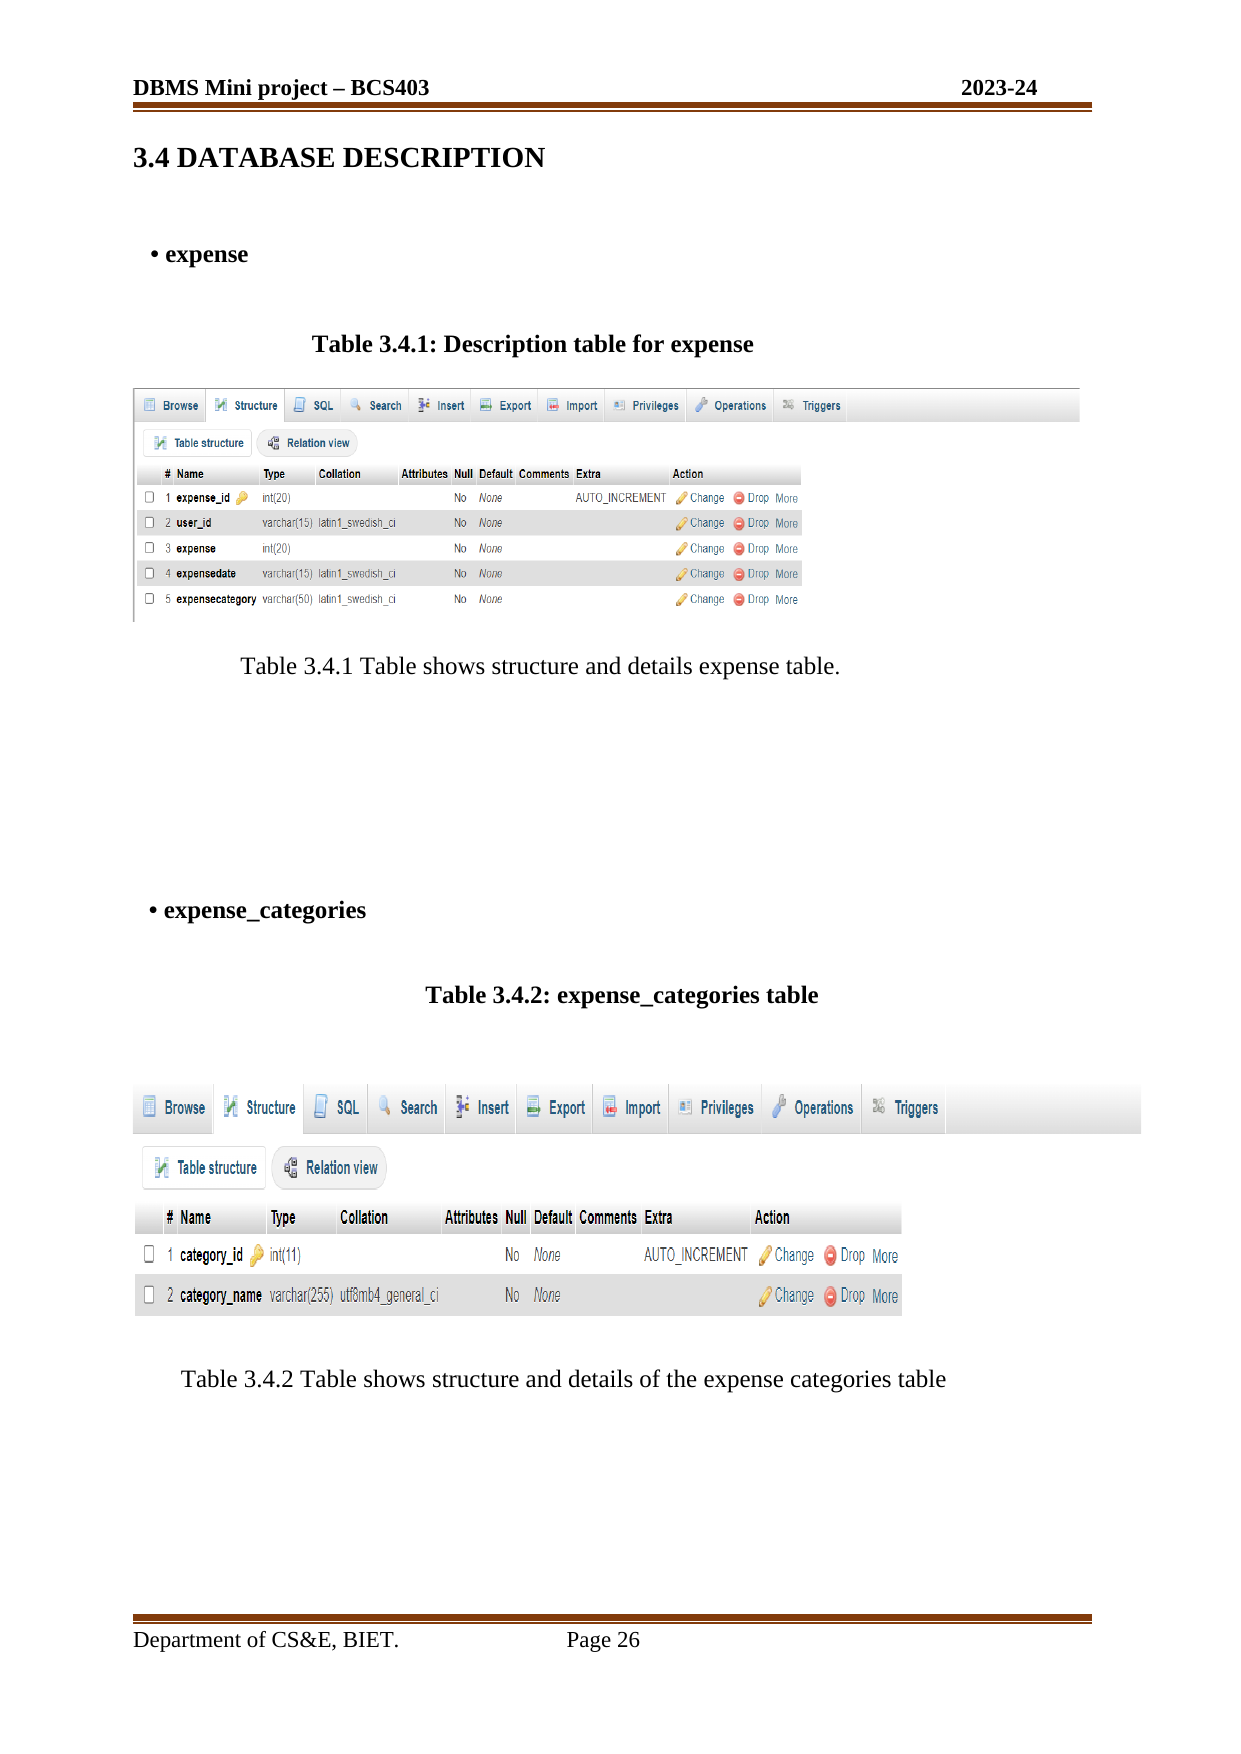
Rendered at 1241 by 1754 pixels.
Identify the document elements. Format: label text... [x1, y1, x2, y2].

text Table 3.4.2 Table shows structure and details of the expense categories table [134, 1364, 946, 1392]
text Table 3.4.1: Description table for expense [134, 329, 931, 357]
text Table 3.4.2: expense_categories table [196, 981, 1048, 1009]
text 3.4 DATABASE DESCRIPTION [133, 140, 1092, 173]
text Table 3.4.1 Table shows structure and details expense table. [134, 651, 946, 680]
picture [132, 388, 1080, 622]
text • expense_categories [133, 895, 946, 924]
picture [132, 1084, 1142, 1335]
text • expense [150, 239, 1092, 268]
